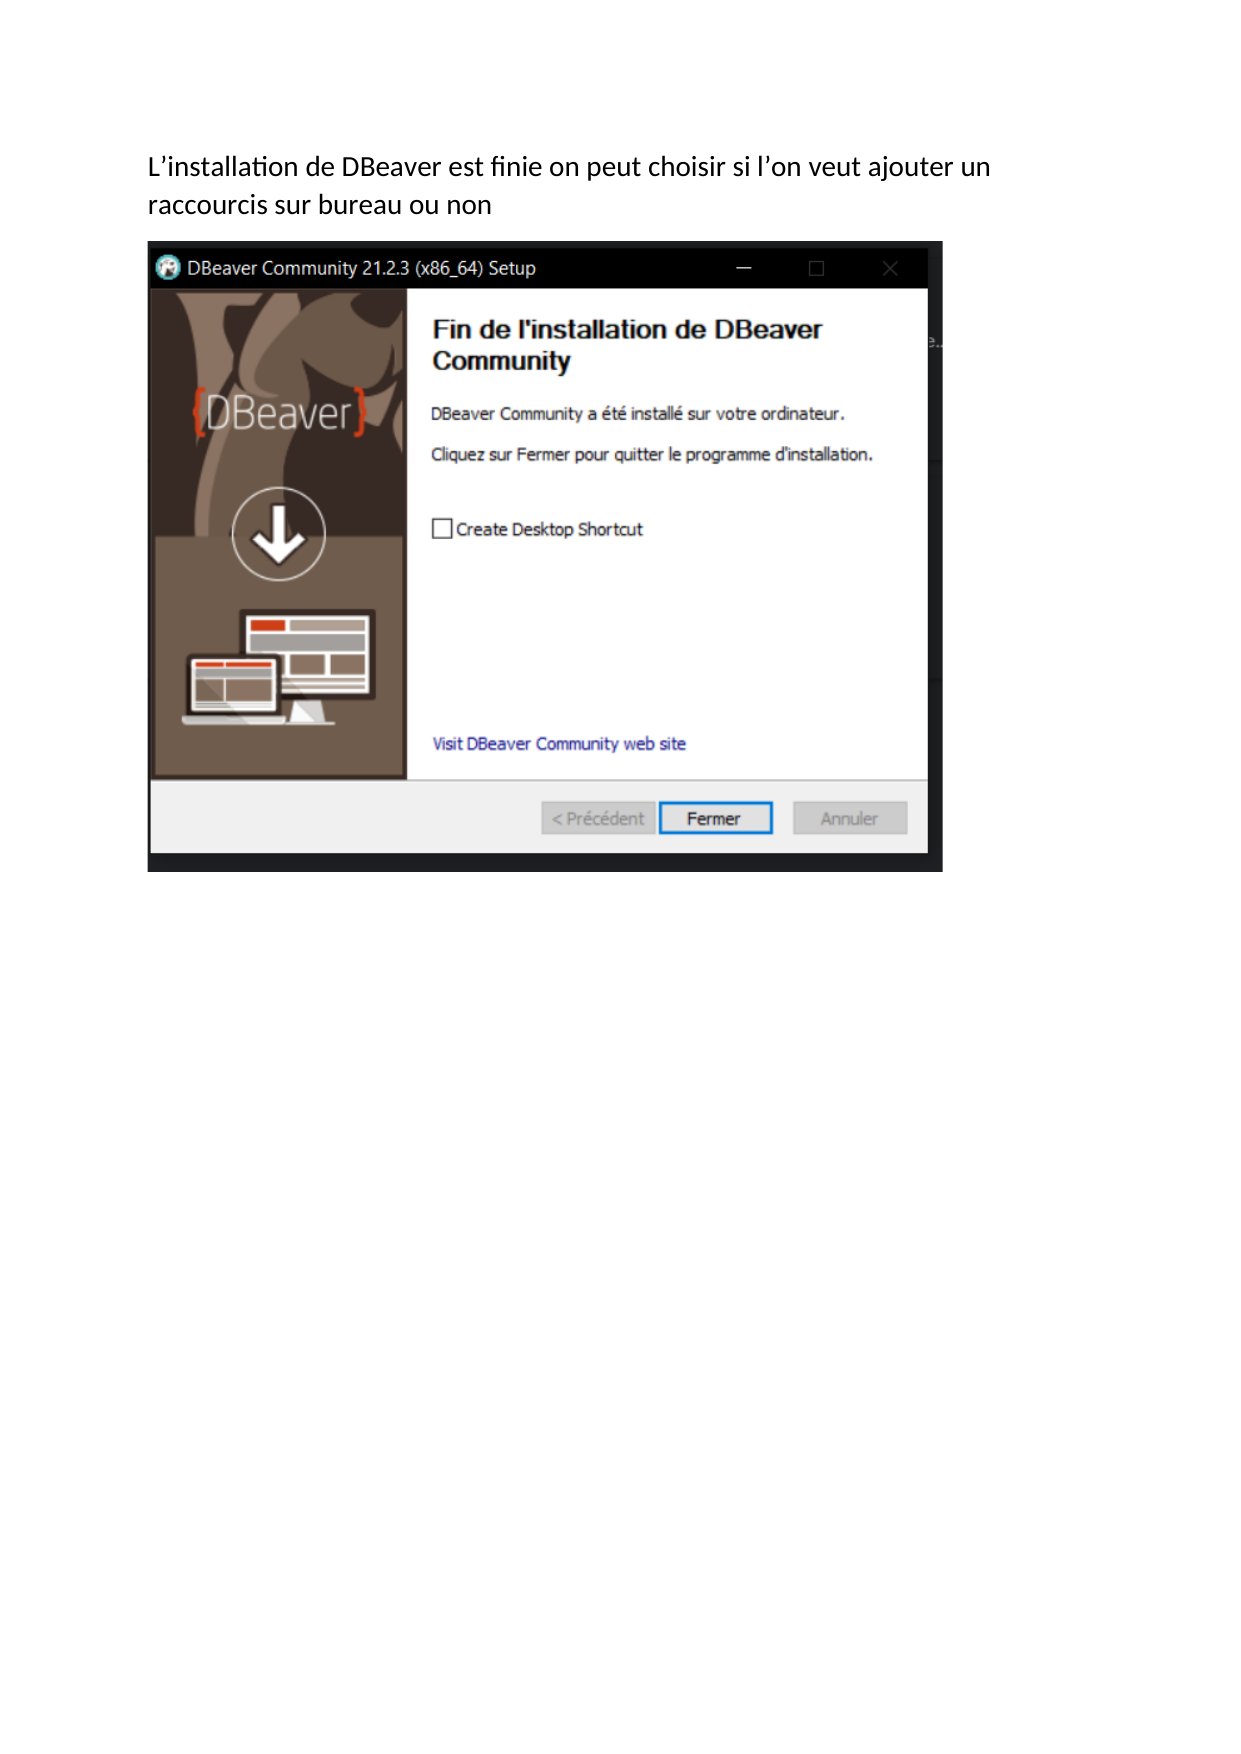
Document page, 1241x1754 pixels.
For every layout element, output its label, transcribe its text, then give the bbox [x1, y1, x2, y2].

text L’installation de DBeaver est finie on peut choisir si l’on veut ajouter un raccourcis sur bureau ou non [148, 148, 1093, 222]
picture [147, 241, 943, 872]
